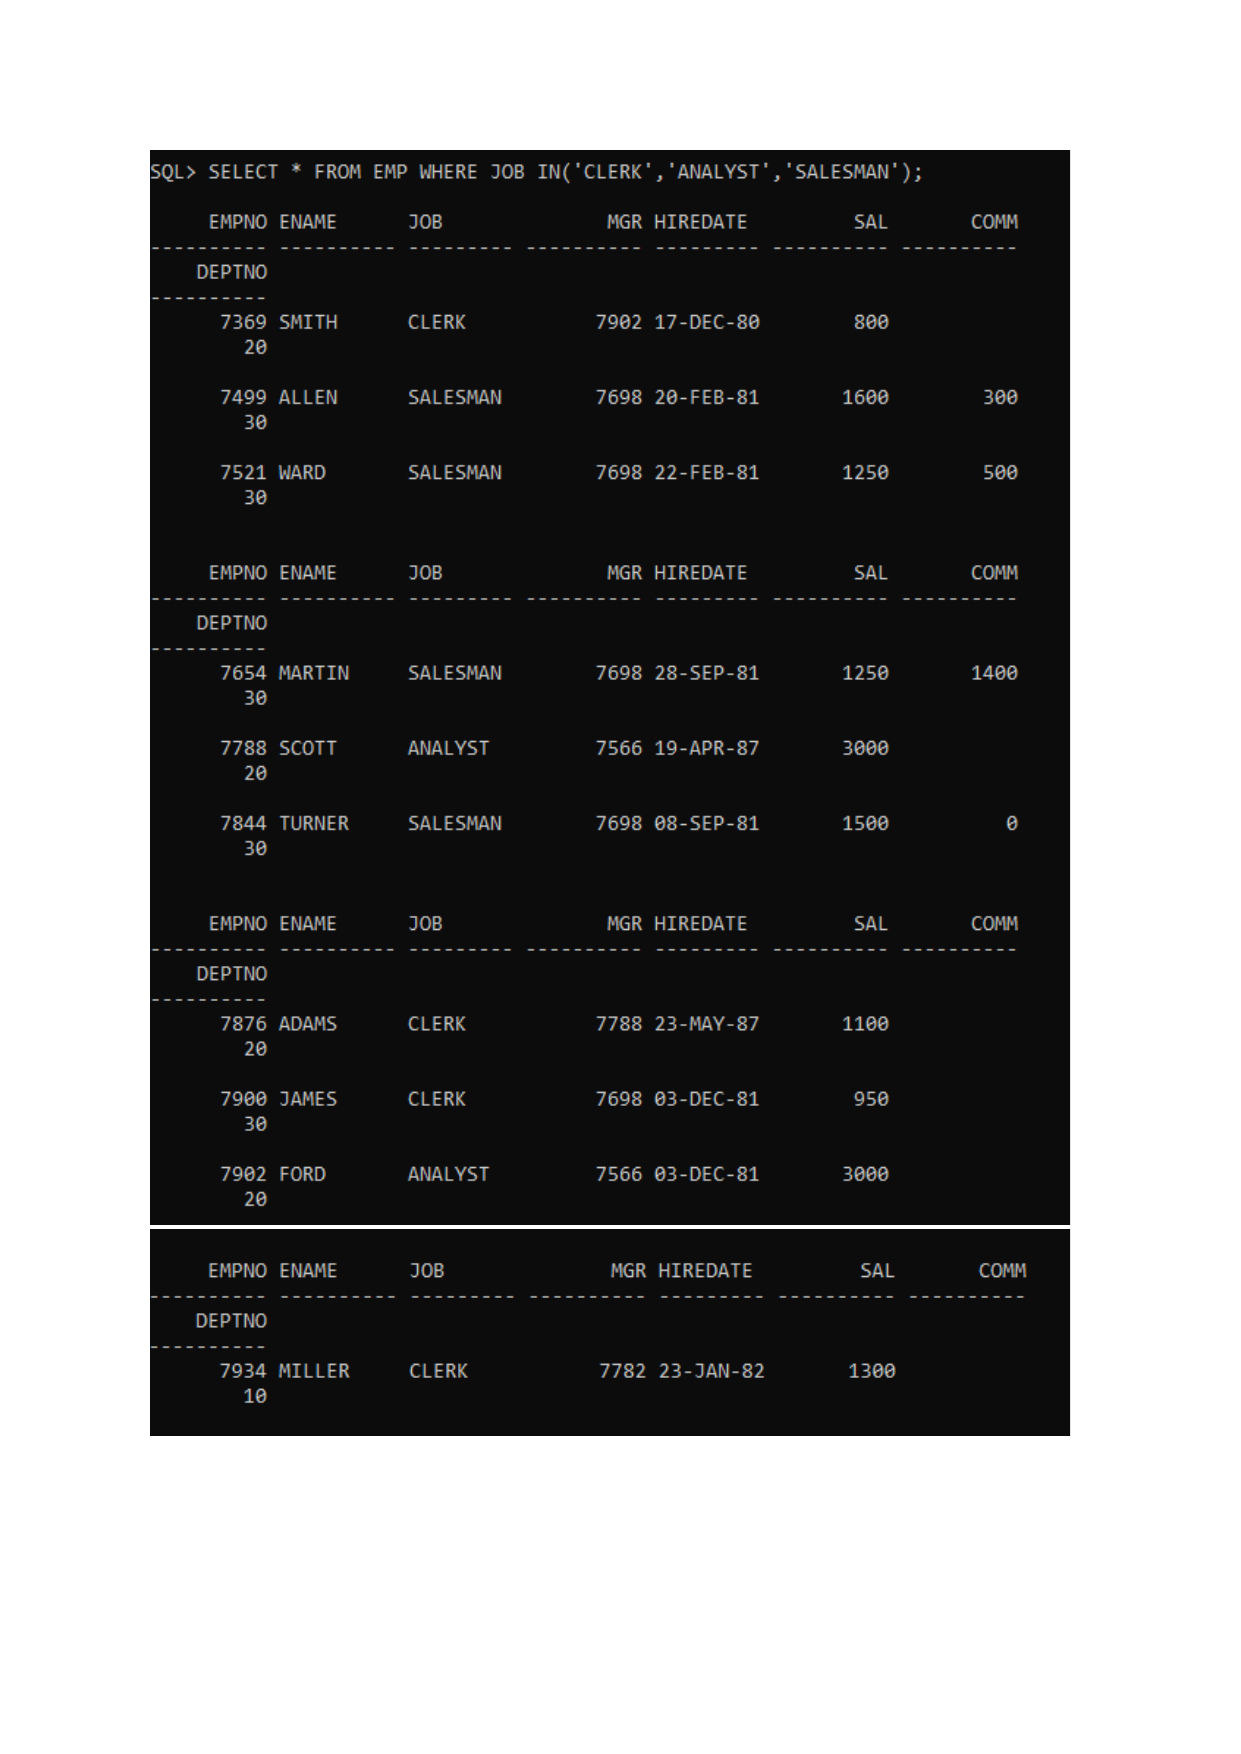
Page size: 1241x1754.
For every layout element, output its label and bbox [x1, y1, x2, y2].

picture [150, 1229, 1071, 1436]
picture [150, 150, 1071, 1225]
